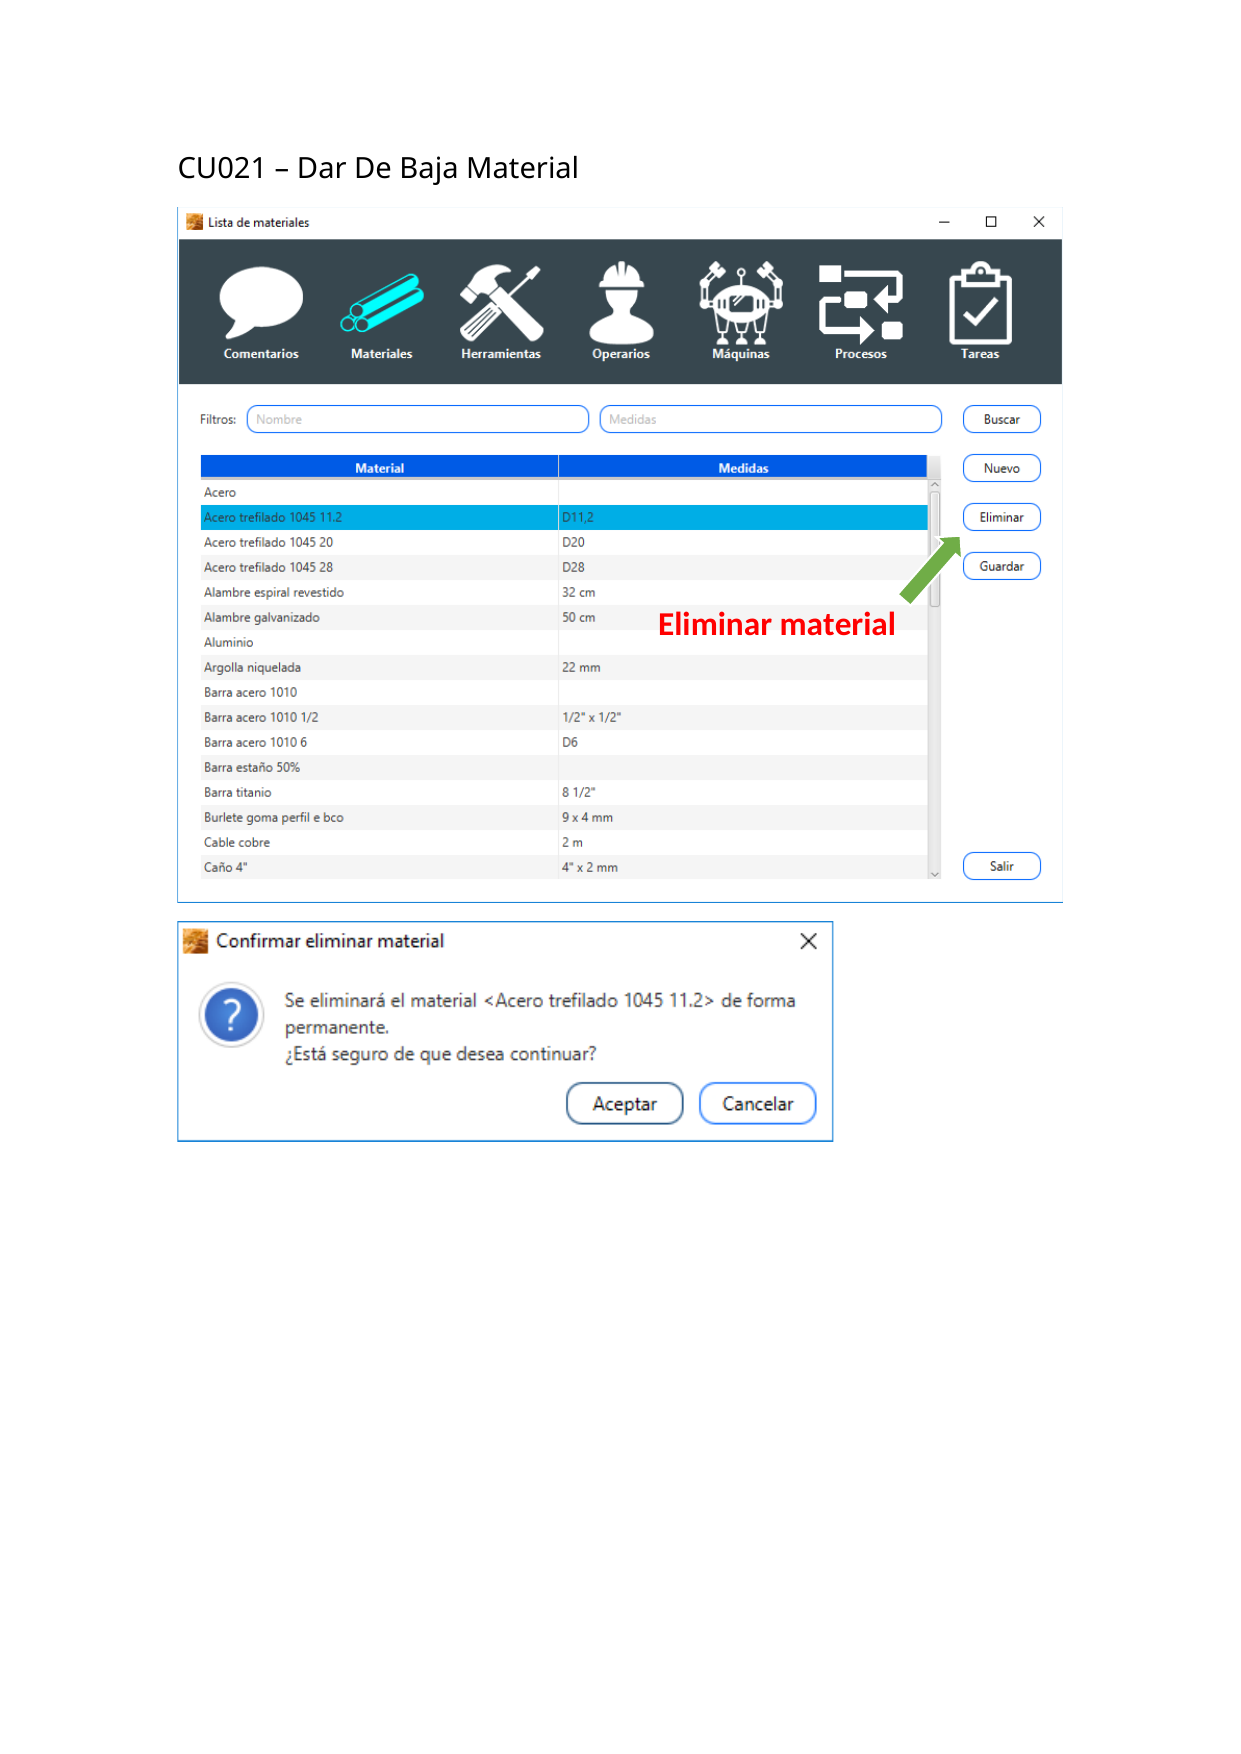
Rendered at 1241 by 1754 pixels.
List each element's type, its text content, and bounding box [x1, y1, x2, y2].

subtitle CU021 – Dar De Baja Material [177, 148, 1063, 187]
picture [177, 207, 1063, 903]
picture [177, 921, 834, 1142]
